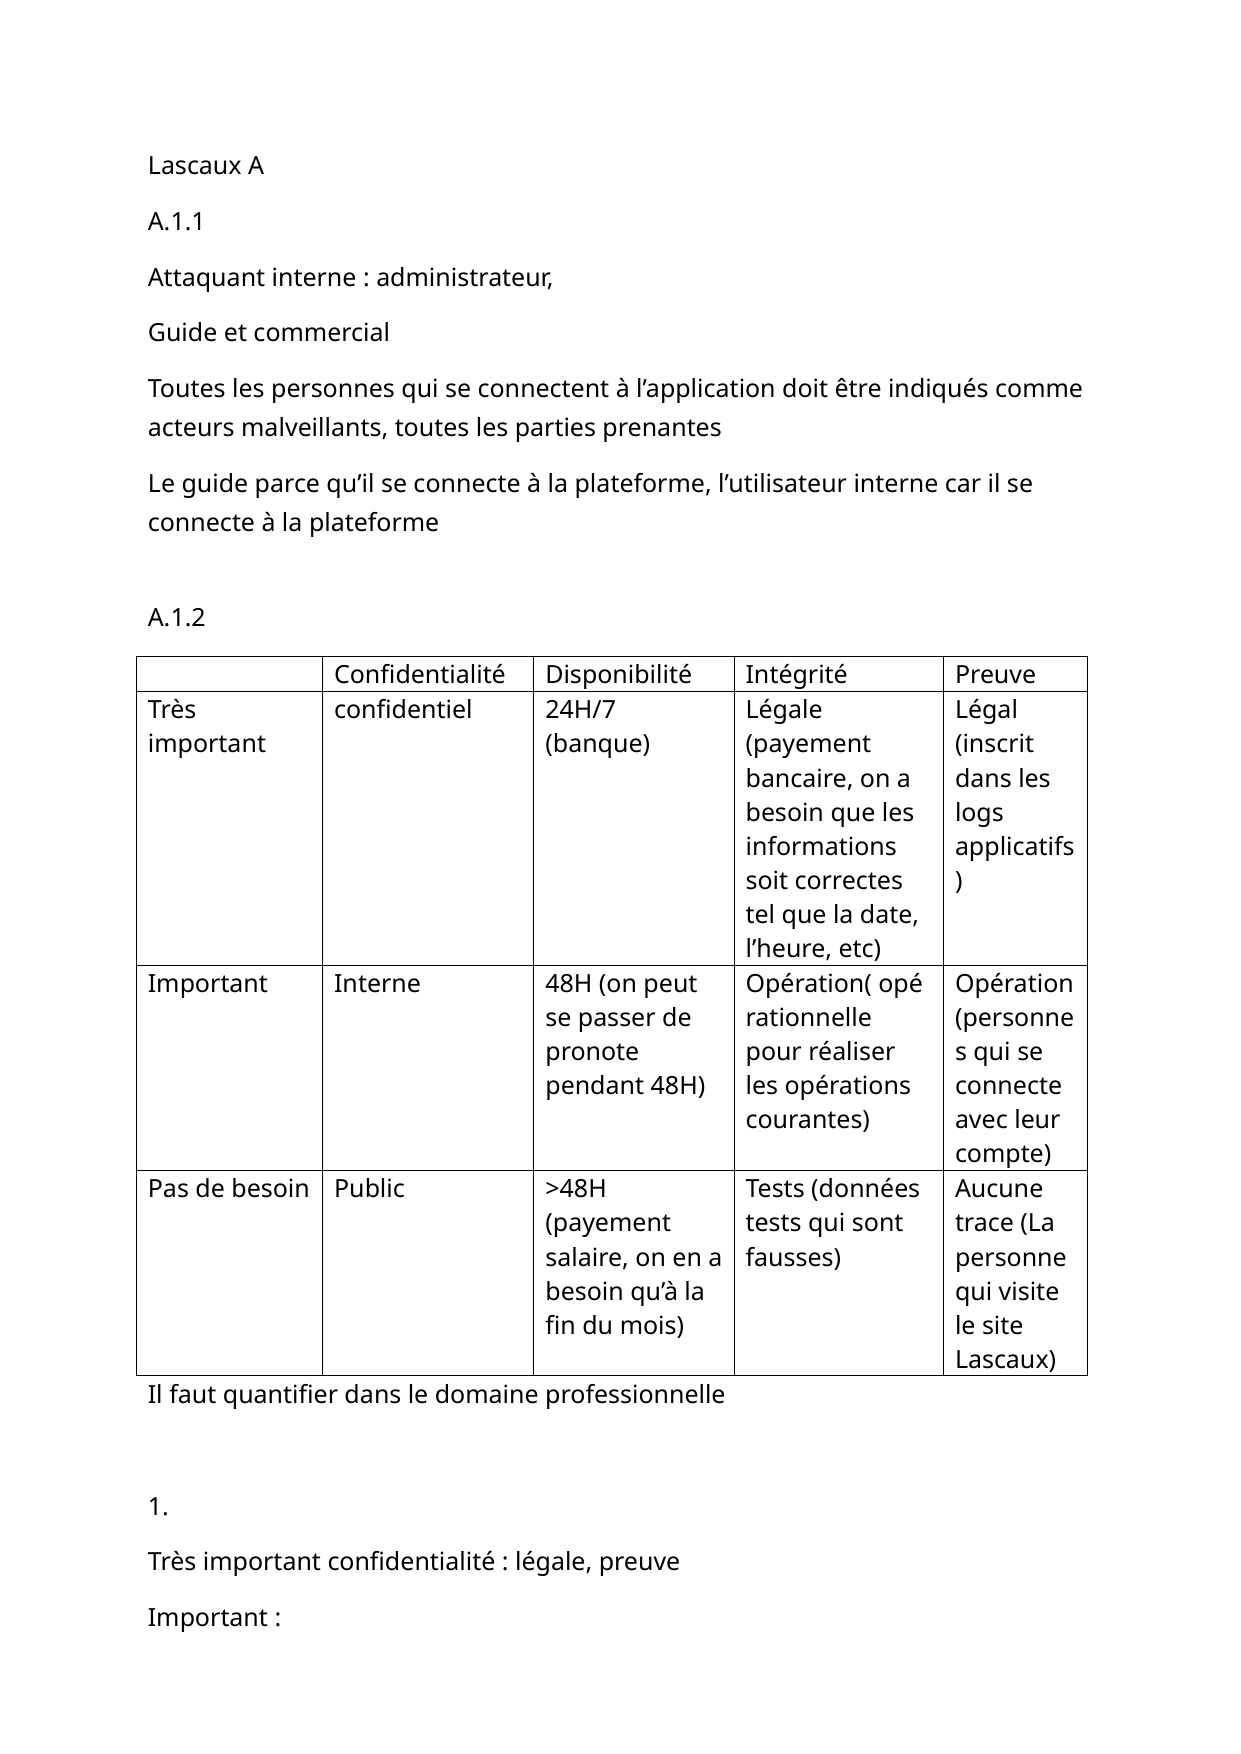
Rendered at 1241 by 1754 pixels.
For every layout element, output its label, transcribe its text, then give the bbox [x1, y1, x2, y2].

table_cell 48H (on peut se passer de pronote pendant 48H) [534, 966, 734, 1170]
table_cell Public [323, 1171, 533, 1375]
text Il faut quantifier dans le domaine professionnelle [148, 1376, 1093, 1411]
text Toutes les personnes qui se connectent à l’application doit être indiqués comme acteurs malveillants, toutes les parties prenantes [148, 371, 1093, 444]
text Guide et commercial [148, 315, 1093, 349]
table_header Intégrité [735, 657, 943, 691]
table_cell confidentiel [323, 692, 533, 964]
table_header Disponibilité [534, 657, 734, 691]
text Lascaux A [148, 148, 1093, 182]
text A.1.2 [148, 561, 1093, 634]
table_cell Important [137, 966, 322, 1170]
table_cell Légale (payement bancaire, on a besoin que les informations soit correctes tel que la date, l’heure, etc) [735, 692, 943, 964]
table_cell Légal (inscrit dans les logs applicatifs) [944, 692, 1087, 964]
text Le guide parce qu’il se connecte à la plateforme, l’utilisateur interne car il se connecte à la plateforme [148, 466, 1093, 539]
table_cell Très important [137, 692, 322, 964]
text A.1.1 [148, 203, 1093, 237]
table_header [137, 657, 322, 691]
table_cell >48H (payement salaire, on en a besoin qu’à la fin du mois) [534, 1171, 734, 1375]
text Attaquant interne : administrateur, [148, 259, 1093, 293]
text Important : [148, 1600, 1093, 1634]
table_header Preuve [944, 657, 1087, 691]
table_cell Interne [323, 966, 533, 1170]
table_header Confidentialité [323, 657, 533, 691]
text 1. [148, 1488, 1093, 1522]
table_cell 24H/7 (banque) [534, 692, 734, 964]
table_cell Pas de besoin [137, 1171, 322, 1375]
table_cell Tests (données tests qui sont fausses) [735, 1171, 943, 1375]
table_cell Opération (personnes qui se connecte avec leur compte) [944, 966, 1087, 1170]
table_cell Aucune trace (La personne qui visite le site Lascaux) [944, 1171, 1087, 1375]
table_cell Opération( opérationnelle pour réaliser les opérations courantes) [735, 966, 943, 1170]
text Très important confidentialité : légale, preuve [148, 1544, 1093, 1578]
